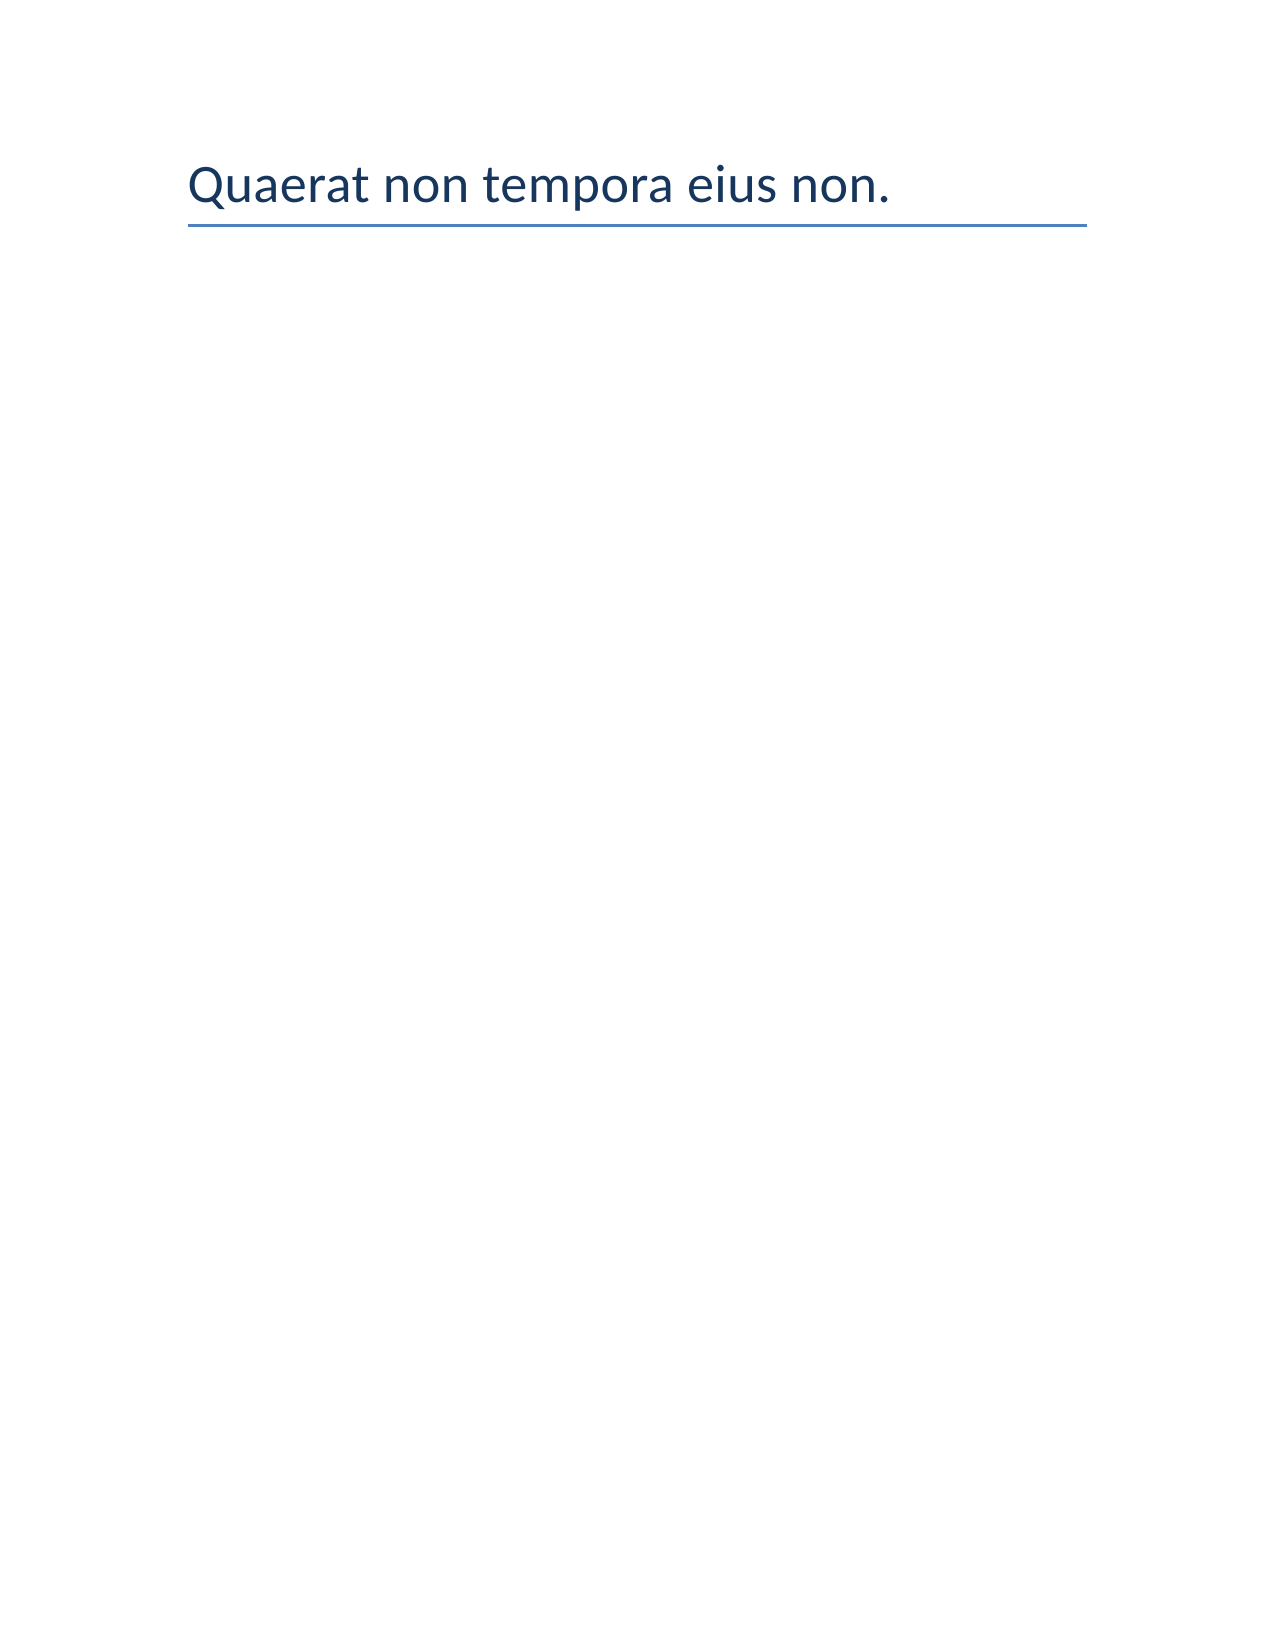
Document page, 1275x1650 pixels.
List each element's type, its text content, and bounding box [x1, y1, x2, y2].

title Quaerat non tempora eius non. [187, 150, 1087, 227]
